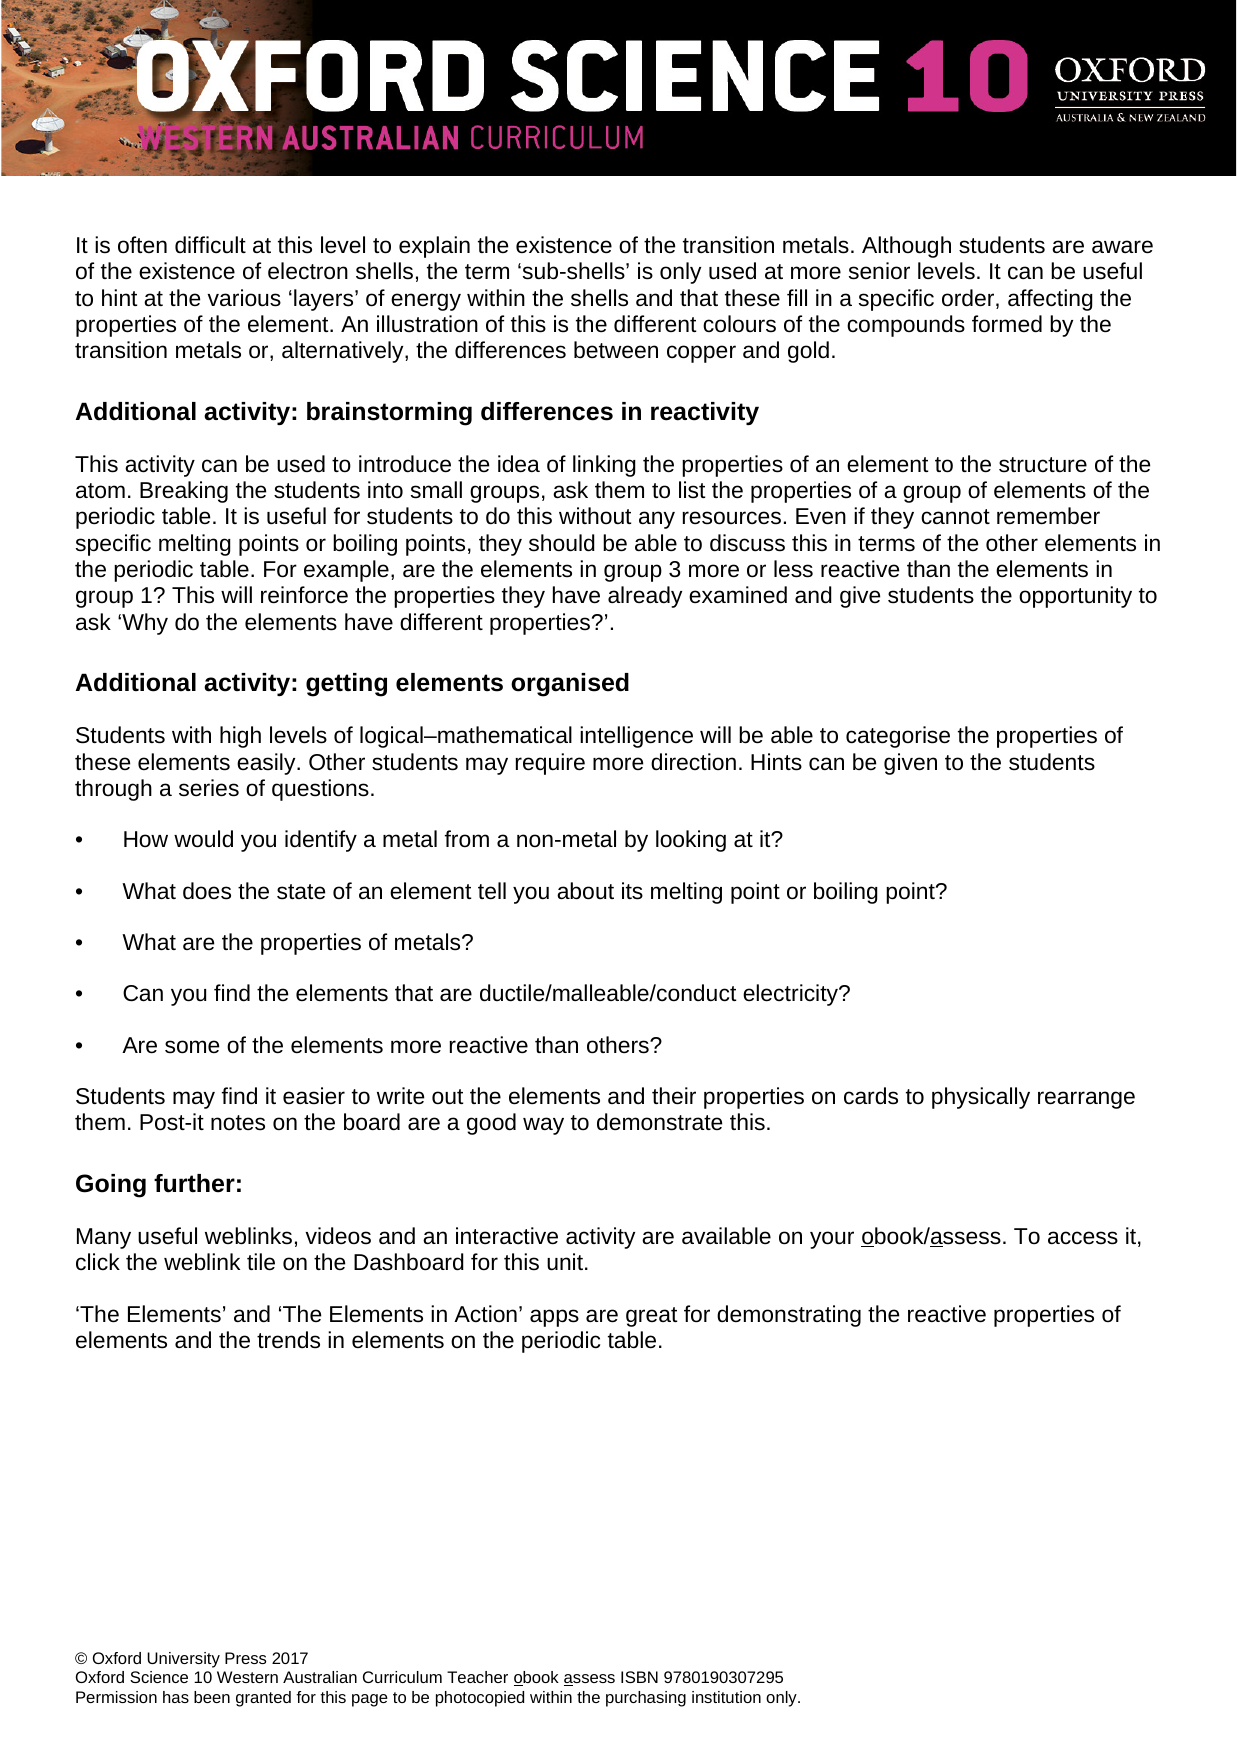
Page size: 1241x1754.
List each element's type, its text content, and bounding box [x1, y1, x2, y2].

picture [0, 0, 1236, 175]
text This activity can be used to introduce the idea of linking the properties of an element to the structure of the atom. Breaking the students into small groups, ask them to list the properties of a group of elements of the periodic table. It is useful for students to do this without any resources. Even if they cannot remember specific melting points or boiling points, they should be able to discuss this in terms of the other elements in the periodic table. For example, are the elements in group 3 more or less reactive than the elements in group 1? This will reinforce the properties they have already examined and give students the opportunity to ask ‘Why do the elements have different properties?’. [75, 451, 1165, 635]
text Students may find it easier to write out the elements and their properties on cards to physically rearrange them. Post-it notes on the board are a good way to demonstrate this. [75, 1083, 1165, 1136]
text Additional activity: getting elements organised [75, 668, 1165, 697]
list • Can you find the elements that are ductile/malleable/conduct electricity? [75, 980, 1165, 1007]
text Many useful weblinks, videos and an interactive activity are available on your obook/assess. To access it, click the weblink tile on the Dashboard for this unit. [75, 1223, 1165, 1276]
text Students with high levels of logical–mathematical intelligence will be able to categorise the properties of these elements easily. Other students may require more direction. Hints can be given to the students through a series of questions. [75, 722, 1165, 801]
list • What does the state of an element tell you about its melting point or boiling point? [75, 878, 1165, 904]
text Additional activity: brainstorming differences in reactivity [75, 397, 1165, 426]
text It is often difficult at this level to explain the existence of the transition metals. Although students are aware of the existence of electron shells, the term ‘sub-shells’ is only used at more senior levels. It can be useful to hint at the various ‘layers’ of energy within the shells and that these fill in a specific order, affecting the properties of the element. An illustration of this is the different colours of the compounds formed by the transition metals or, alternatively, the differences between copper and gold. [75, 232, 1165, 363]
list • What are the properties of metals? [75, 929, 1165, 955]
text Going further: [75, 1169, 1165, 1198]
list • Are some of the elements more reactive than others? [75, 1032, 1165, 1058]
text ‘The Elements’ and ‘The Elements in Action’ apps are great for demonstrating the reactive properties of elements and the trends in elements on the periodic table. [75, 1301, 1165, 1353]
list • How would you identify a metal from a non-metal by looking at it? [75, 826, 1165, 853]
